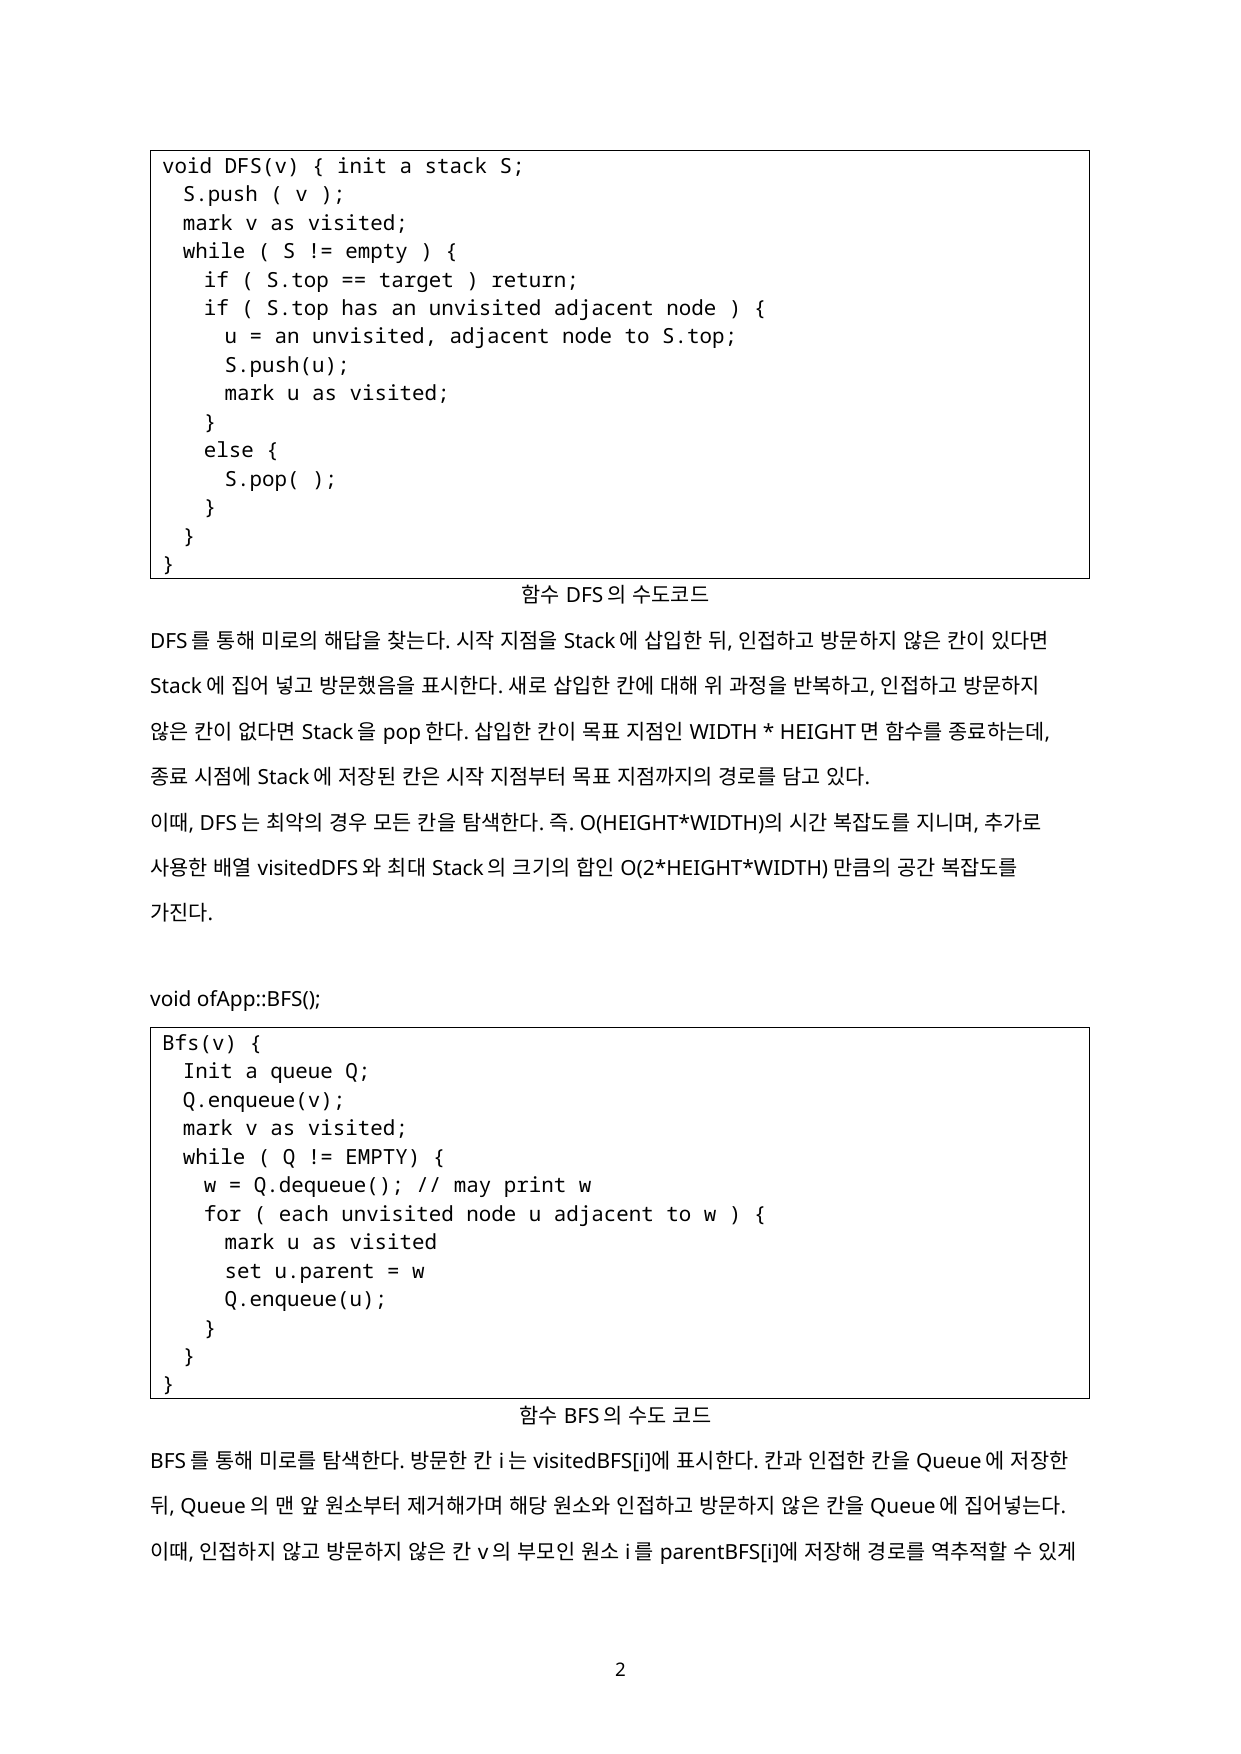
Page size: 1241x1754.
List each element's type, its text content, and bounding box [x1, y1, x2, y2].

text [150, 1444, 1080, 1566]
text 이때, DFS는 최악의 경우 모든 칸을 탐색한다. 즉. O(HEIGHT*WIDTH)의 시간 복잡도를 지니며, 추가로 사용한 배열 visitedDFS와 최대 Stack의 크기의 합인 O(2*HEIGHT*WIDTH) 만큼의 공간 복잡도를 가진다. [150, 806, 1080, 927]
text 함수 BFS의 수도 코드 [150, 1399, 1080, 1429]
table_header void DFS(v) { init a stack S; S.push ( v ); mark v as visited; while ( S != empty ) { if ( S.top == target ) return; if ( S.top has an unvisited adjacent node ) { u = an unvisited, adjacent node to S.top; S.push(u); mark u as visited; } else { S.pop( ); } } } [151, 151, 1089, 578]
text 함수 DFS의 수도코드 [150, 579, 1080, 609]
text DFS를 통해 미로의 해답을 찾는다. 시작 지점을 Stack에 삽입한 뒤, 인접하고 방문하지 않은 칸이 있다면 Stack에 집어 넣고 방문했음을 표시한다. 새로 삽입한 칸에 대해 위 과정을 반복하고, 인접하고 방문하지 않은 칸이 없다면 Stack을 pop한다. 삽입한 칸이 목표 지점인 WIDTH * HEIGHT면 함수를 종료하는데, 종료 시점에 Stack에 저장된 칸은 시작 지점부터 목표 지점까지의 경로를 담고 있다. [150, 624, 1080, 791]
text void ofApp::BFS(); [150, 984, 1080, 1013]
table_header Bfs(v) { Init a queue Q; Q.enqueue(v); mark v as visited; while ( Q != EMPTY) { w = Q.dequeue(); // may print w for ( each unvisited node u adjacent to w ) { mark u as visited set u.parent = w Q.enqueue(u); } } } [151, 1028, 1089, 1398]
